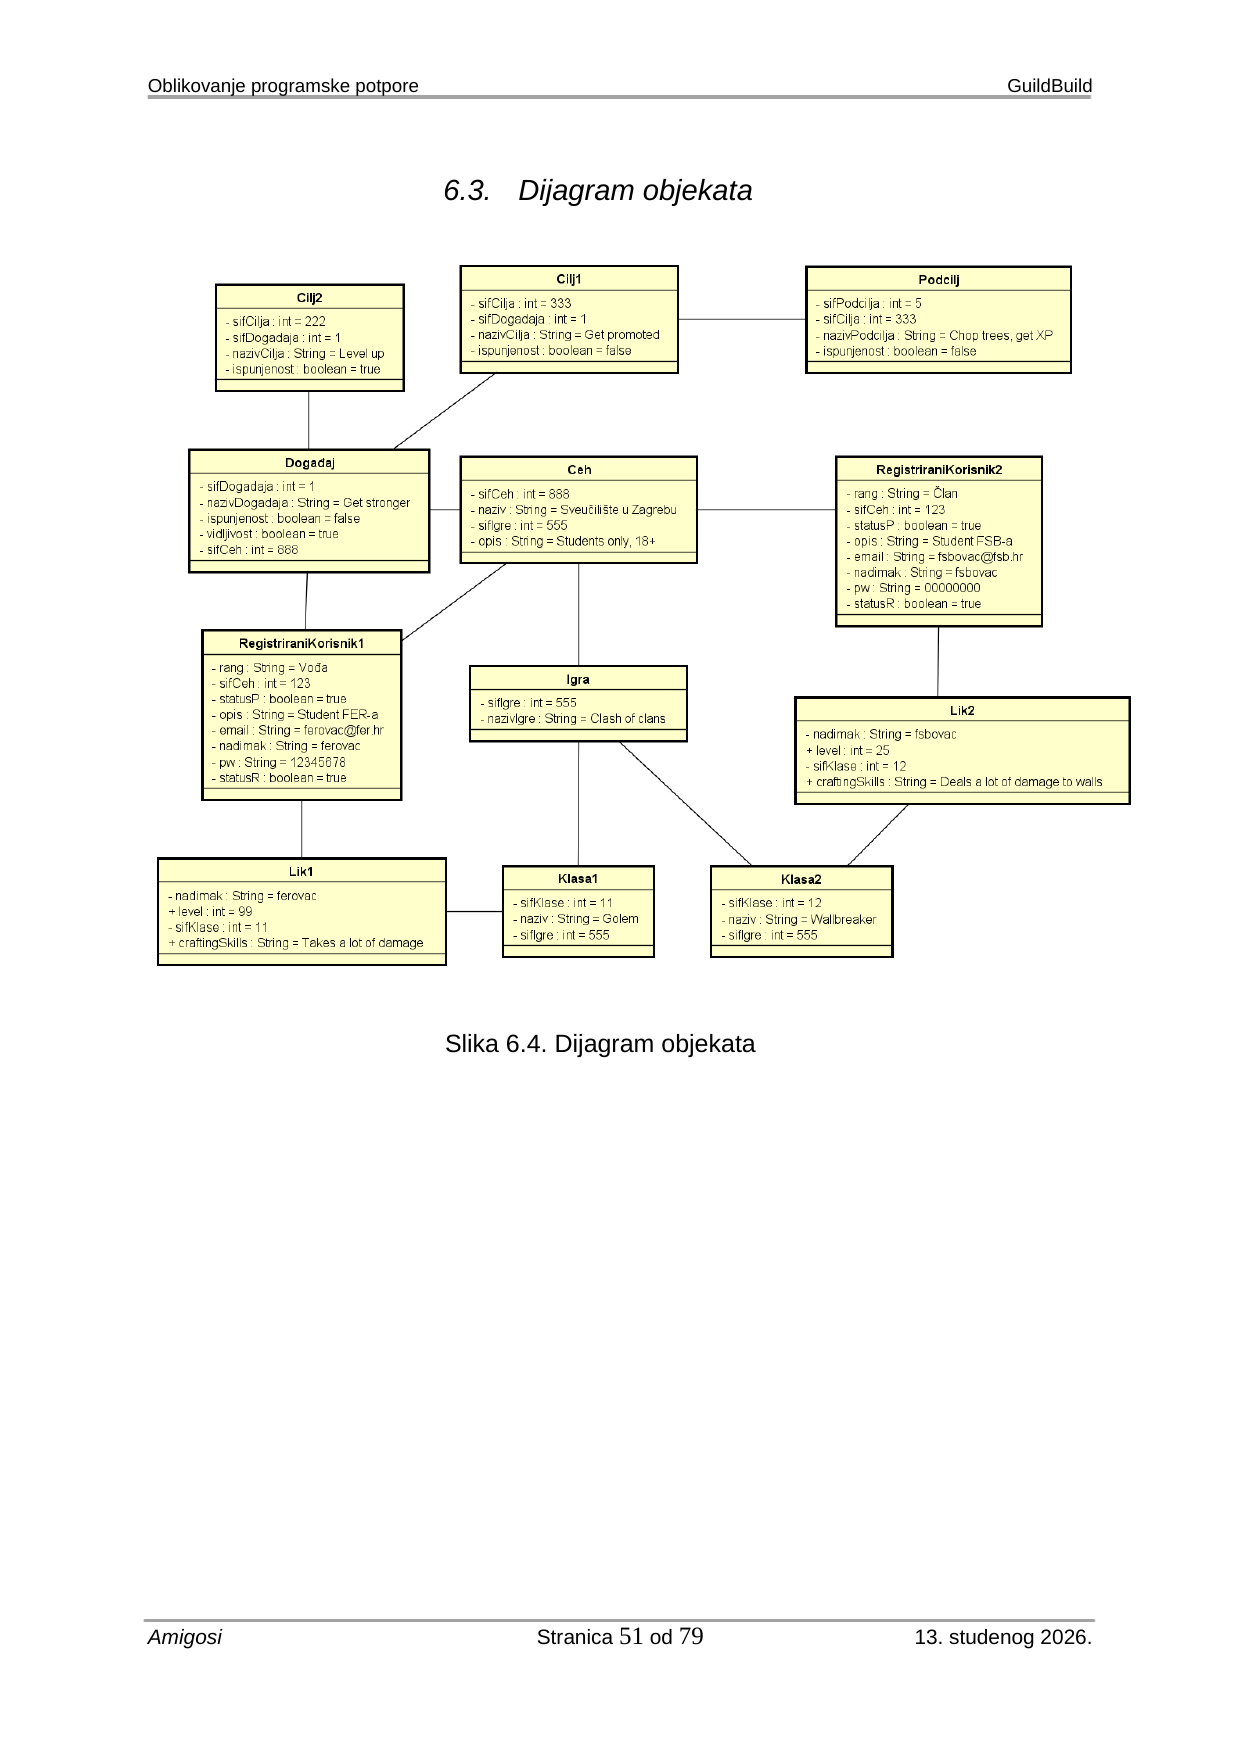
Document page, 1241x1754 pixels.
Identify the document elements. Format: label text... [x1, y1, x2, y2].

picture [147, 95, 1092, 99]
subtitle Dijagram objekata [443, 173, 1093, 206]
picture [147, 255, 1139, 975]
